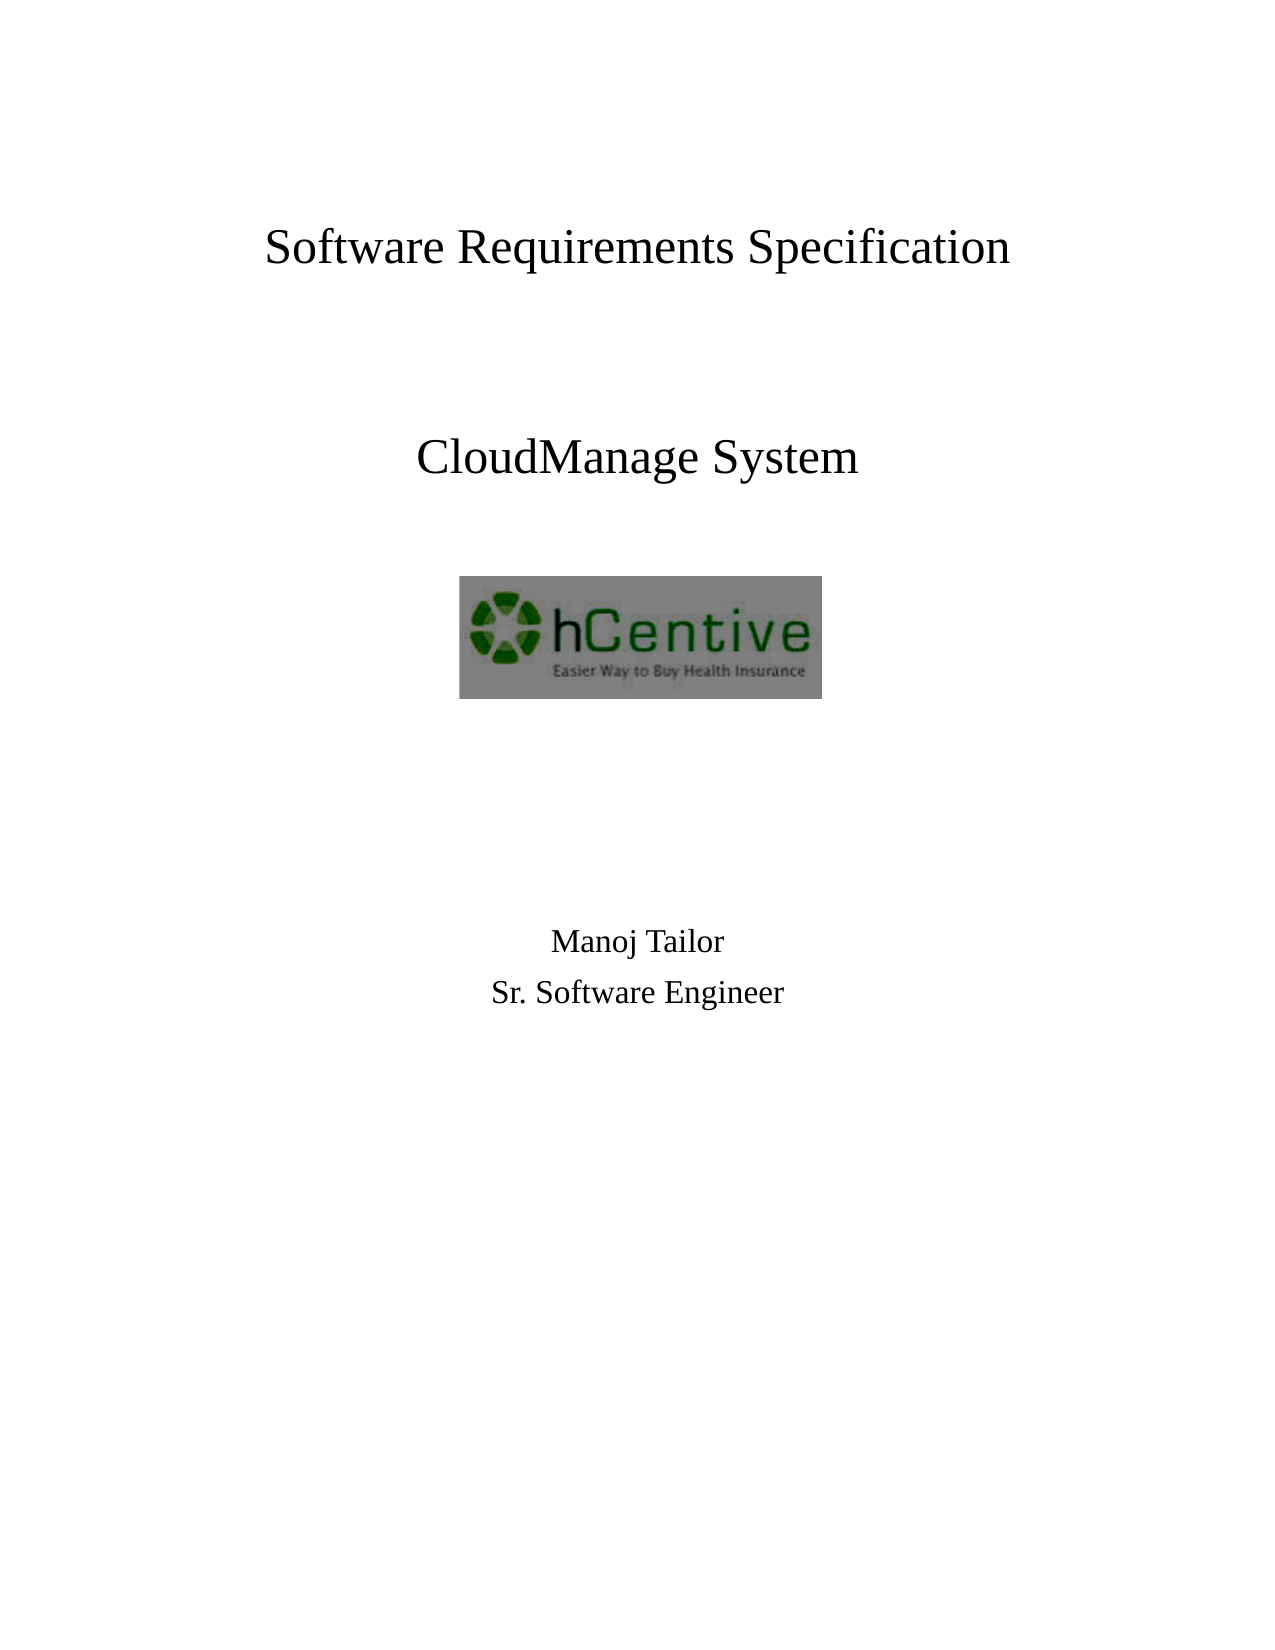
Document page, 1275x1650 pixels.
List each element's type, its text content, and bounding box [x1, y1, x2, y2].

text Sr. Software Engineer [118, 972, 1157, 1010]
text Manoj Tailor [118, 921, 1157, 959]
text CloudManage System [118, 427, 1157, 484]
text Software Requirements Specification [118, 217, 1157, 274]
